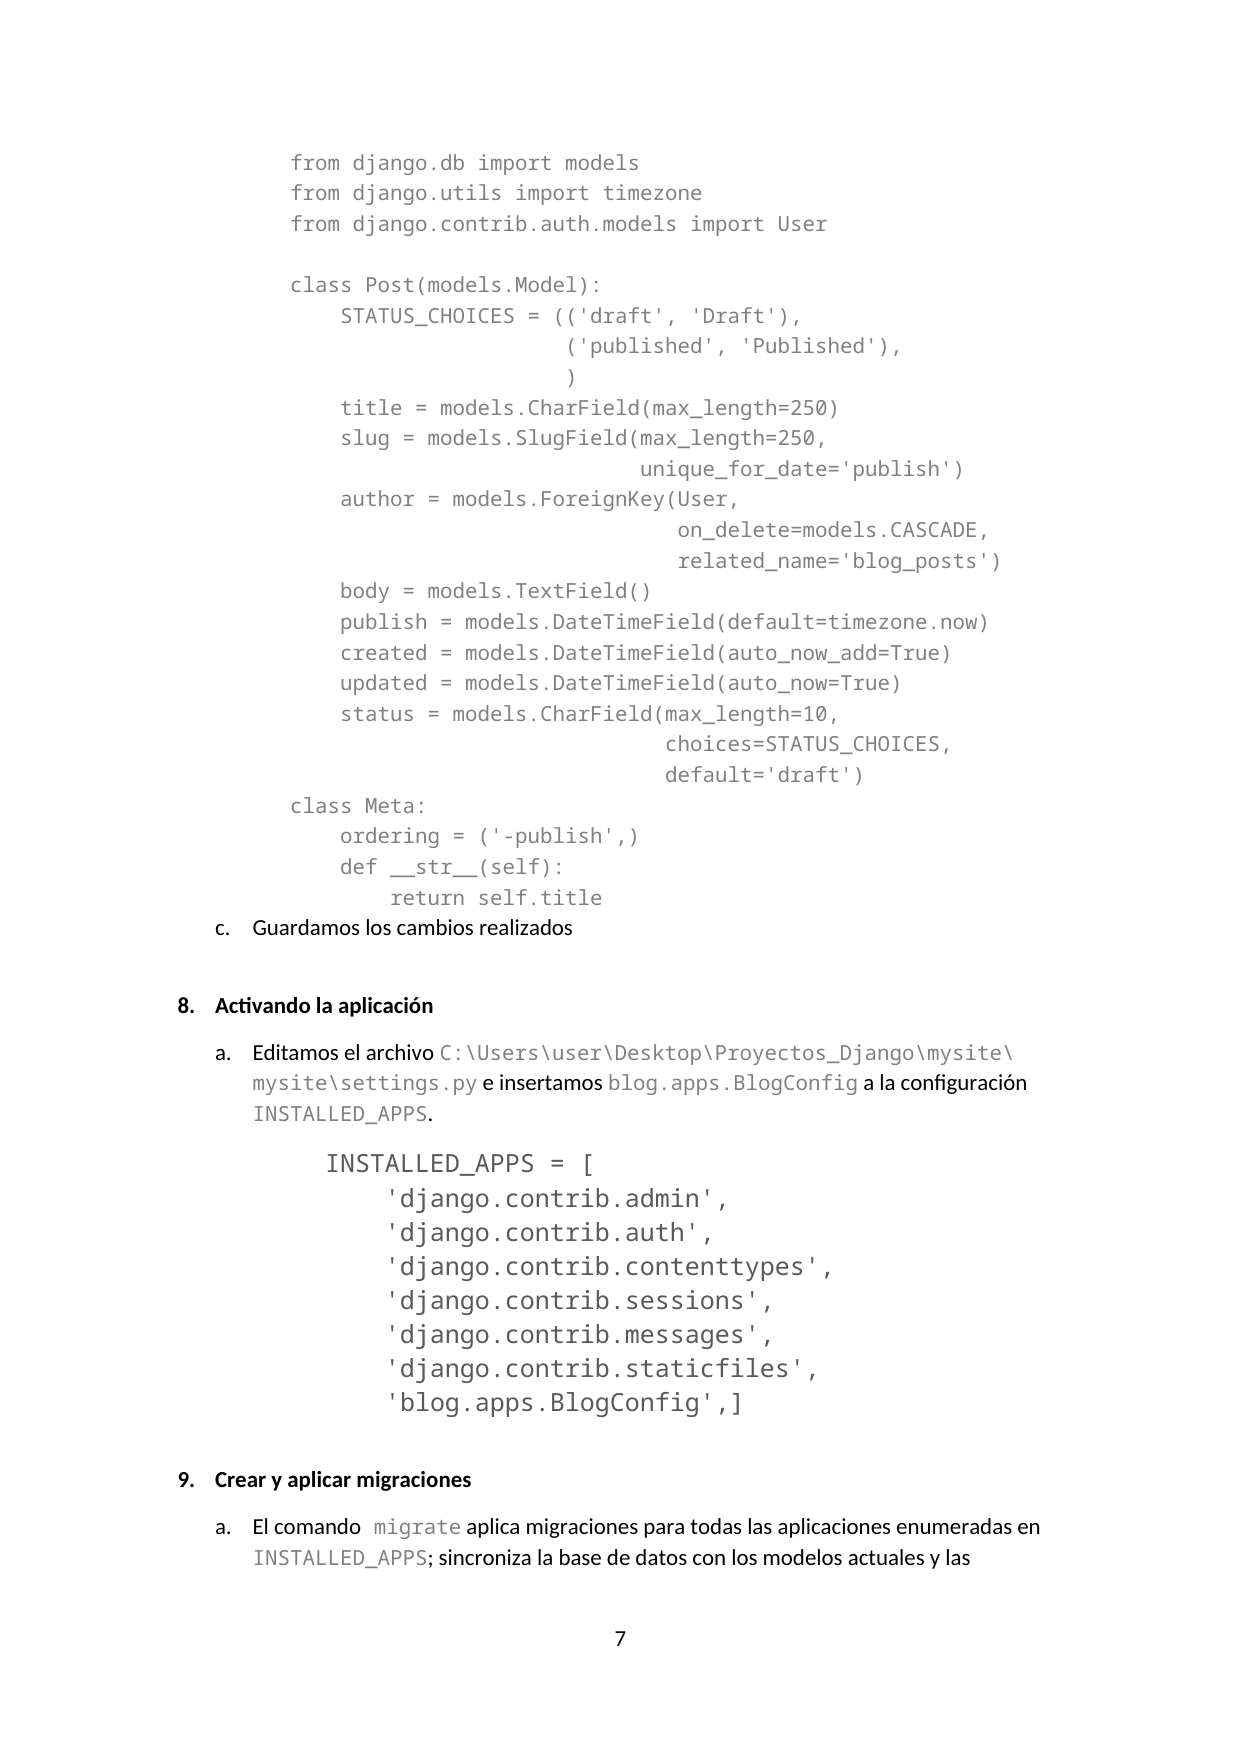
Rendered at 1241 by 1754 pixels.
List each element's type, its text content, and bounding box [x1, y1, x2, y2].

text body = models.TextField() [290, 576, 1063, 605]
text created = models.DateTimeField(auto_now_add=True) [290, 638, 1063, 666]
text from django.utils import timezone [290, 178, 1063, 207]
text ('published', 'Published'), [290, 331, 1063, 360]
text 'blog.apps.BlogConfig',] [325, 1384, 1063, 1419]
text 'django.contrib.sessions', [325, 1282, 1063, 1316]
text title = models.CharField(max_length=250) [290, 393, 1063, 421]
text 'django.contrib.staticfiles', [325, 1351, 1063, 1384]
text 'django.contrib.admin', [325, 1180, 1063, 1214]
text from django.contrib.auth.models import User [290, 209, 1063, 237]
text def __str__(self): [290, 852, 1063, 880]
subtitle Crear y aplicar migraciones [177, 1466, 1063, 1493]
text publish = models.DateTimeField(default=timezone.now) [290, 607, 1063, 635]
text ordering = ('-publish',) [290, 821, 1063, 850]
text class Meta: [290, 791, 1063, 819]
text 'django.contrib.auth', [325, 1214, 1063, 1248]
text 'django.contrib.messages', [325, 1316, 1063, 1351]
list Guardamos los cambios realizados [215, 913, 1063, 941]
subtitle Activando la aplicación [177, 991, 1063, 1019]
text INSTALLED_APPS = [ [325, 1146, 1063, 1180]
text status = models.CharField(max_length=10, [290, 699, 1063, 727]
list Editamos el archivo C:\Users\user\Desktop\Proyectos_Django\mysite\mysite\settings.py e insertamos blog.apps.BlogConfig a la configuración INSTALLED_APPS. [215, 1038, 1063, 1127]
text default='draft') [290, 760, 1063, 788]
text slug = models.SlugField(max_length=250, [290, 423, 1063, 452]
text choices=STATUS_CHOICES, [290, 729, 1063, 758]
text author = models.ForeignKey(User, [290, 484, 1063, 513]
text ) [290, 362, 1063, 390]
text updated = models.DateTimeField(auto_now=True) [290, 668, 1063, 697]
text 'django.contrib.contenttypes', [325, 1248, 1063, 1282]
text return self.title [290, 883, 1063, 911]
text STATUS_CHOICES = (('draft', 'Draft'), [290, 301, 1063, 329]
text on_delete=models.CASCADE, [290, 515, 1063, 543]
text class Post(models.Model): [290, 270, 1063, 298]
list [215, 1512, 1063, 1571]
text unique_for_date='publish') [290, 454, 1063, 482]
text related_name='blog_posts') [290, 546, 1063, 574]
text from django.db import models [290, 148, 1063, 176]
